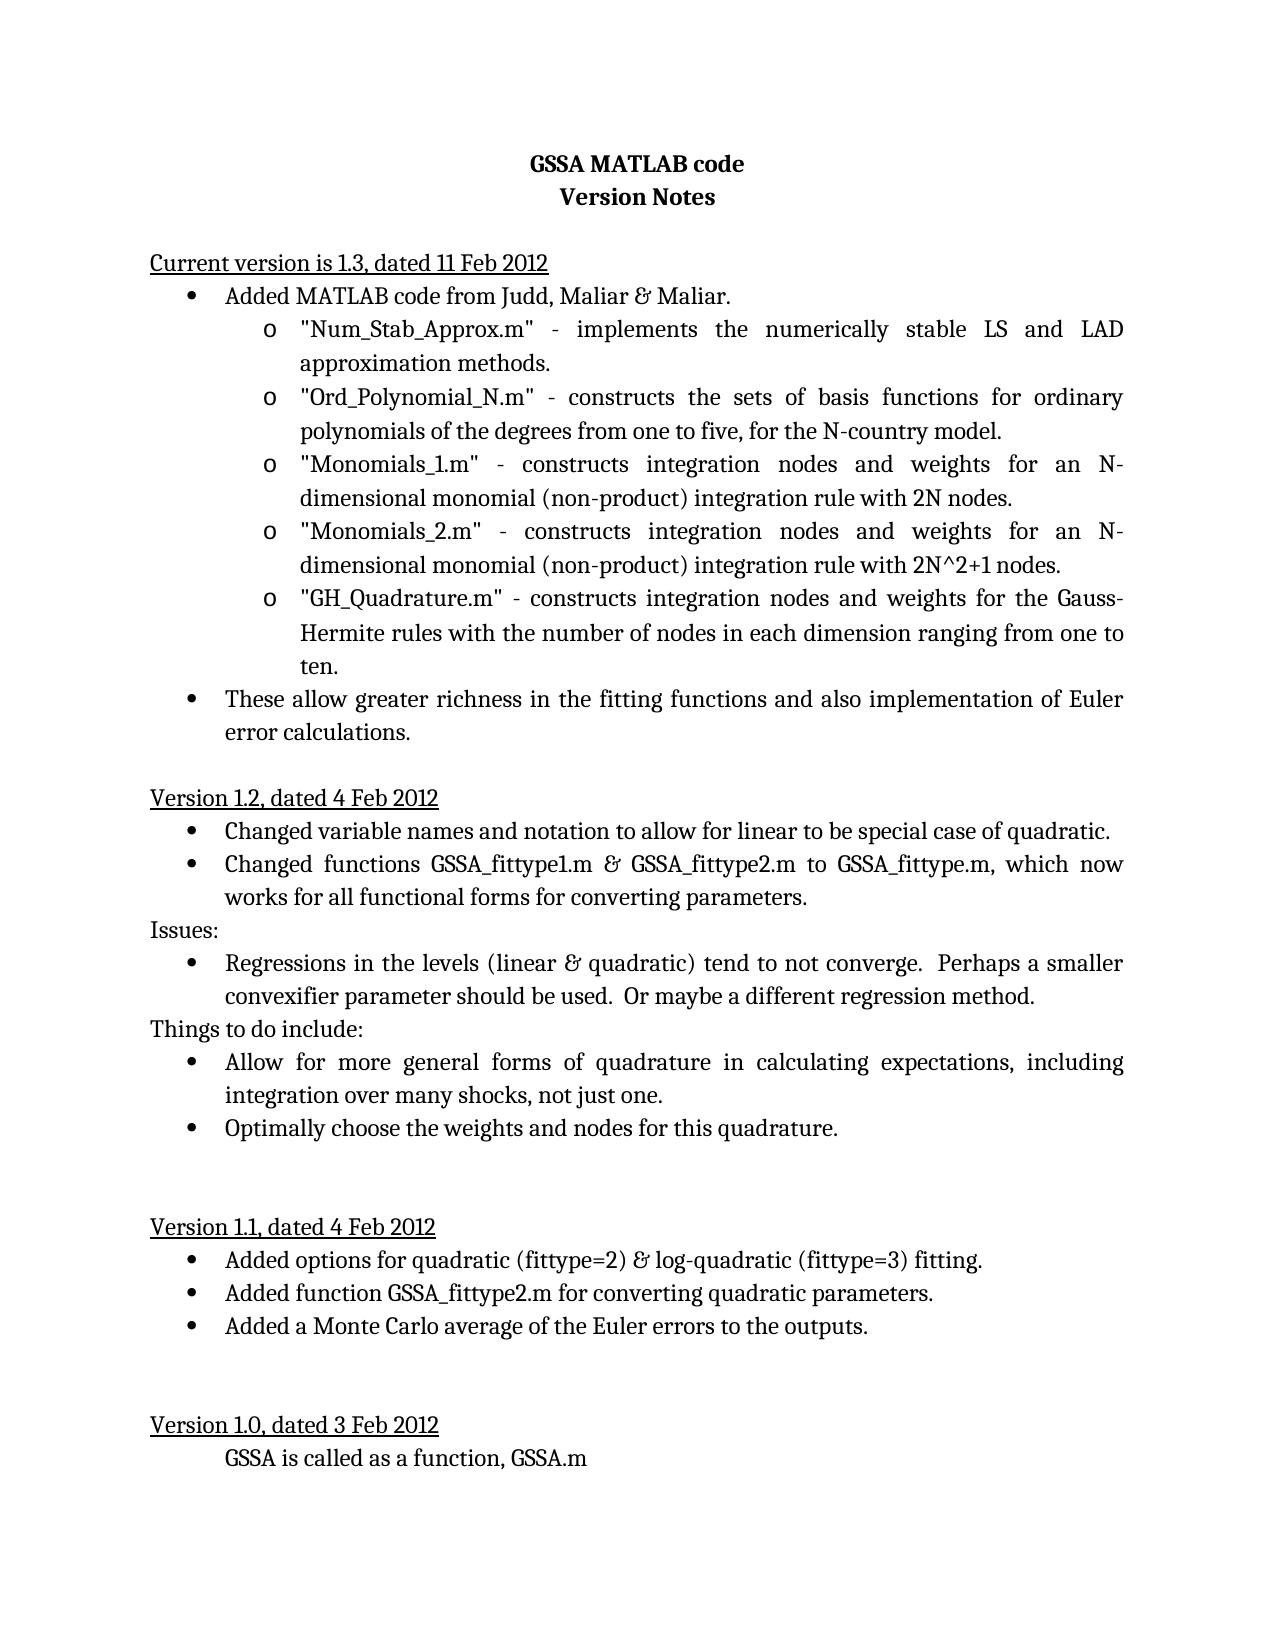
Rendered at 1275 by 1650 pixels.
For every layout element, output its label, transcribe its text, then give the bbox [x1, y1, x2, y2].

text Version 1.2, dated 4 Feb 2012 [150, 784, 1125, 812]
text Issues: [150, 916, 1125, 944]
text Things to do include: [150, 1015, 1125, 1043]
list "GH_Quadrature.m" - constructs integration nodes and weights for the Gauss-Hermite rules with the number of nodes in each dimension ranging from one to ten. [262, 584, 1125, 680]
list "Num_Stab_Approx.m" - implements the numerically stable LS and LAD approximation methods. [262, 315, 1125, 378]
list "Ord_Polynomial_N.m" - constructs the sets of basis functions for ordinary polynomials of the degrees from one to five, for the N-country model. [262, 382, 1125, 445]
list "Monomials_2.m" - constructs integration nodes and weights for an N-dimensional monomial (non-product) integration rule with 2N^2+1 nodes. [262, 517, 1125, 580]
text GSSA is called as a function, GSSA.m [225, 1444, 1125, 1473]
text Current version is 1.3, dated 11 Feb 2012 [150, 249, 1125, 278]
list These allow greater richness in the fitting functions and also implementation of Euler error calculations. [187, 684, 1125, 746]
list Added function GSSA_fittype2.m for converting quadratic parameters. [187, 1279, 1125, 1308]
text Version 1.1, dated 4 Feb 2012 [150, 1213, 1125, 1242]
list Changed functions GSSA_fittype1.m & GSSA_fittype2.m to GSSA_fittype.m, which now works for all functional forms for converting parameters. [187, 850, 1125, 911]
list "Monomials_1.m" - constructs integration nodes and weights for an N-dimensional monomial (non-product) integration rule with 2N nodes. [262, 450, 1125, 513]
list Added a Monte Carlo average of the Euler errors to the outputs. [187, 1312, 1125, 1341]
list Added options for quadratic (fittype=2) & log-quadratic (fittype=3) fitting. [187, 1246, 1125, 1275]
list Changed variable names and notation to allow for linear to be special case of quadratic. [187, 817, 1125, 845]
list Regressions in the levels (linear & quadratic) tend to not converge. Perhaps a smaller convexifier parameter should be used. Or maybe a different regression method. [187, 949, 1125, 1011]
list Allow for more general forms of quadrature in calculating expectations, including integration over many shocks, not just one. [187, 1048, 1125, 1109]
text Version 1.0, dated 3 Feb 2012 [150, 1411, 1125, 1440]
text Version Notes [150, 183, 1125, 212]
list Optimally choose the weights and nodes for this quadrature. [187, 1114, 1125, 1143]
text GSSA MATLAB code [150, 150, 1125, 179]
list Added MATLAB code from Judd, Maliar & Maliar. [187, 282, 1125, 311]
